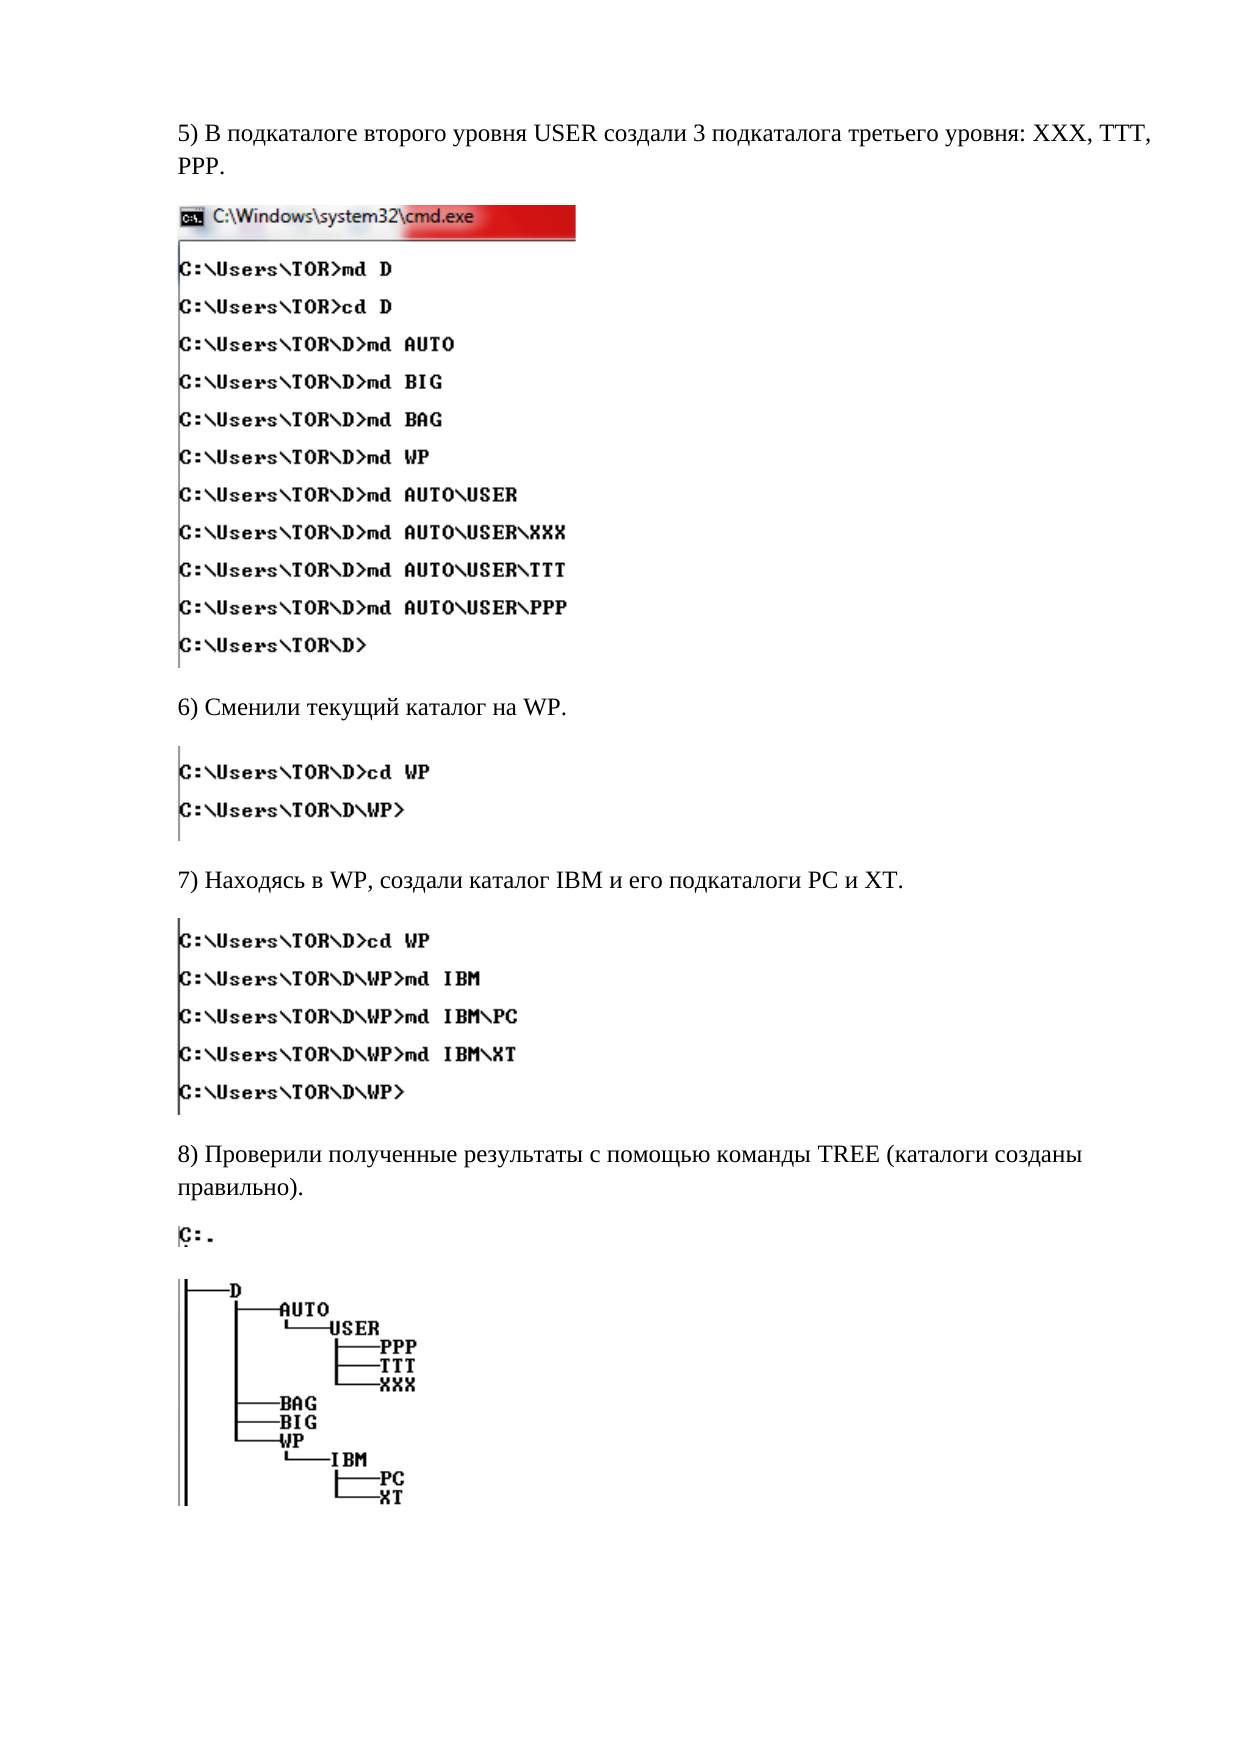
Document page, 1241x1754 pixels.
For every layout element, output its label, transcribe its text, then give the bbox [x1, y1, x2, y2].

text 7) Находясь в WP, создали каталог IBM и его подкаталоги PC и XT. [177, 865, 1152, 894]
picture [177, 205, 576, 668]
picture [177, 1279, 603, 1506]
text 8) Проверили полученные результаты с помощью команды TREE (каталоги созданы правильно). [177, 1139, 1152, 1201]
picture [177, 918, 549, 1115]
text 5) В подкаталоге второго уровня USER создали 3 подкаталога третьего уровня: XXX, TTT, PPP. [177, 118, 1152, 180]
picture [177, 746, 549, 841]
text 6) Сменили текущий каталог на WP. [177, 692, 1152, 721]
picture [177, 1226, 429, 1247]
